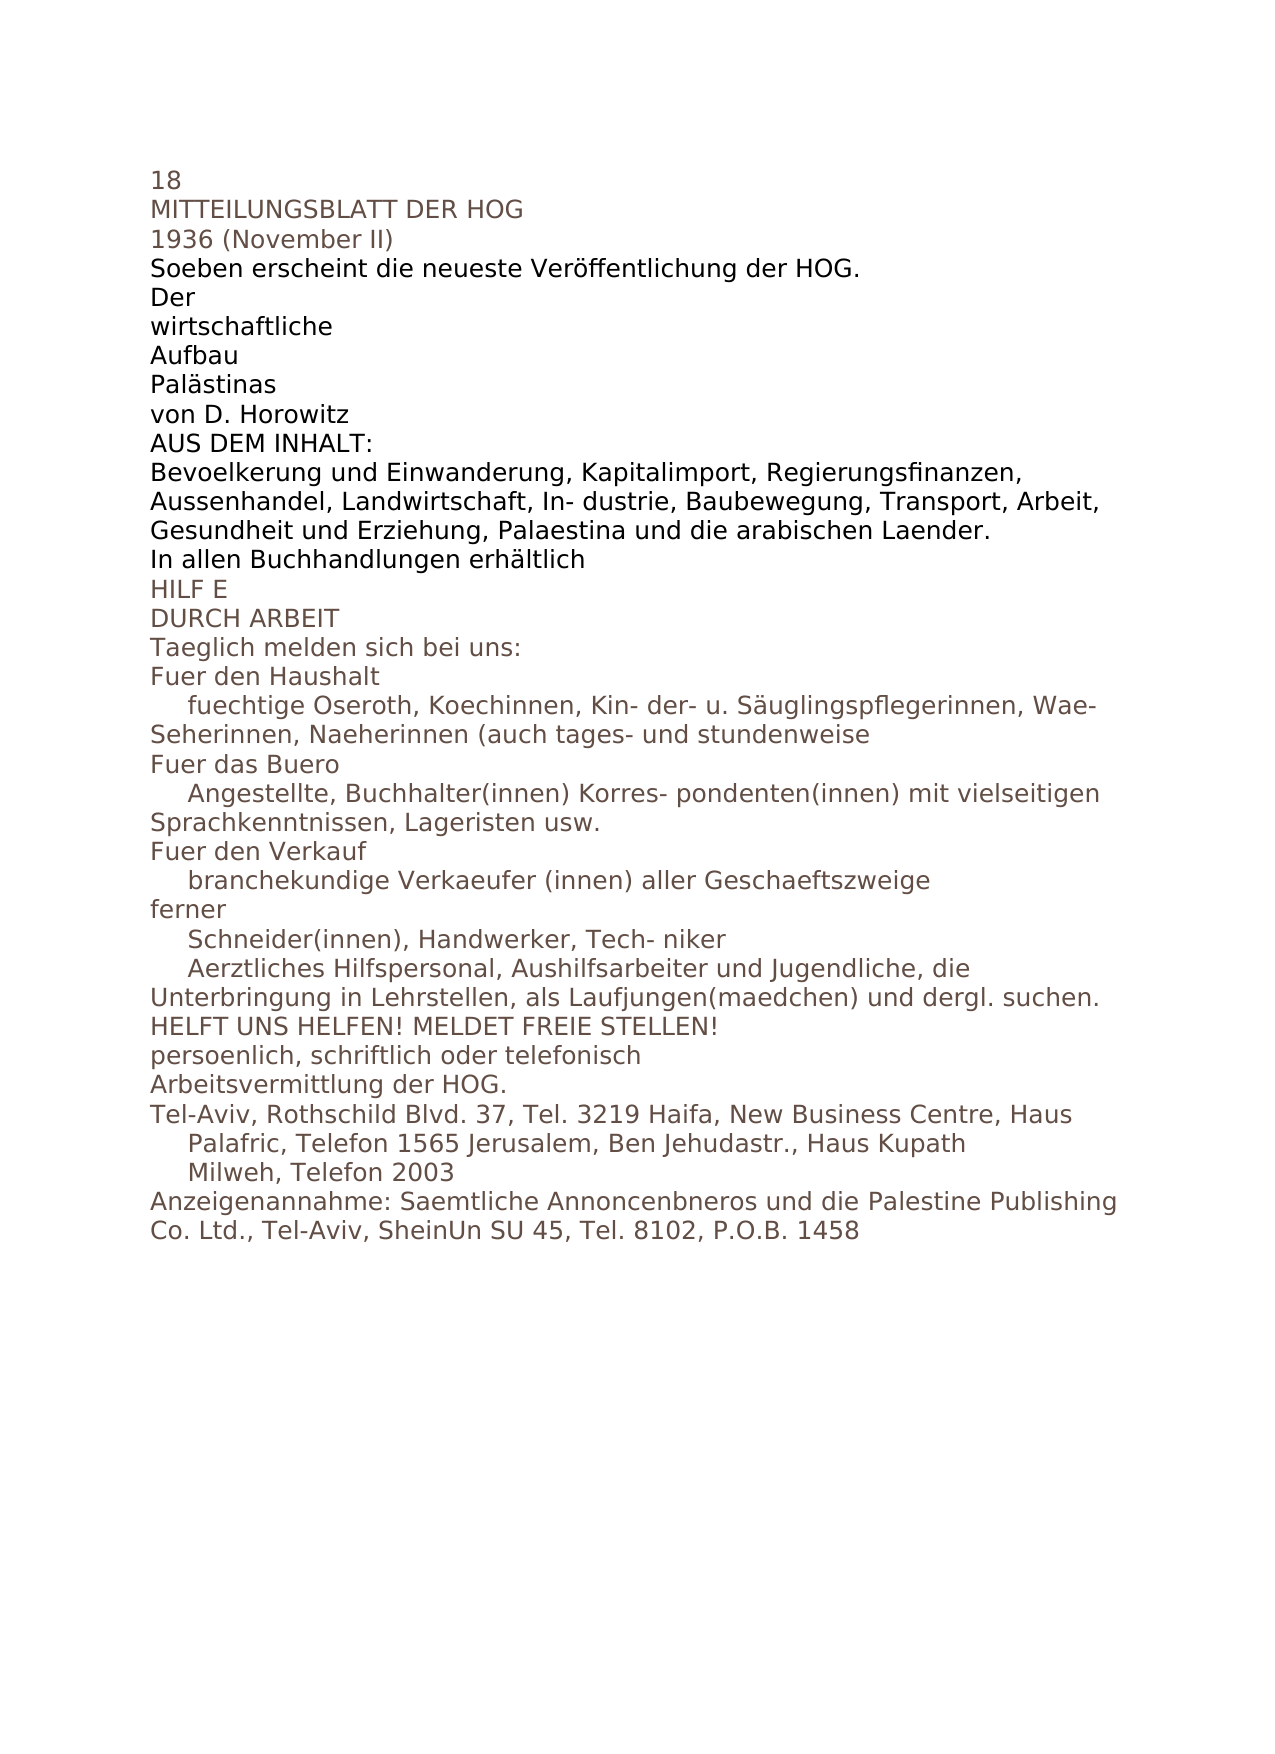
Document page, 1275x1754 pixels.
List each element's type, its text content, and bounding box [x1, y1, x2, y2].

text wirtschaftliche [150, 312, 1125, 342]
text Taeglich melden sich bei uns: [150, 633, 1125, 662]
text Aerztliches Hilfspersonal, Aushilfsarbeiter und Jugendliche, die Unterbringung in Lehrstellen, als Laufjungen(maedchen) und dergl. suchen. [150, 954, 1125, 1012]
text branchekundige Verkaeufer (innen) aller Geschaeftszweige [150, 867, 1125, 896]
text Bevoelkerung und Einwanderung, Kapitalimport, Regierungsfinanzen, Aussenhandel, Landwirtschaft, In- dustrie, Baubewegung, Transport, Arbeit, Gesundheit und Erziehung, Palaestina und die arabischen Laender. [150, 458, 1125, 546]
text HILF E [150, 575, 1125, 604]
text Fuer das Buero [150, 750, 1125, 779]
text Arbeitsvermittlung der HOG. [150, 1071, 1125, 1100]
text Fuer den Verkauf [150, 837, 1125, 867]
text DURCH ARBEIT [150, 604, 1125, 633]
text In allen Buchhandlungen erhältlich [150, 546, 1125, 575]
text Angestellte, Buchhalter(innen) Korres- pondenten(innen) mit vielseitigen Sprachkenntnissen, Lageristen usw. [150, 779, 1125, 837]
text Der [150, 283, 1125, 312]
text Tel-Aviv, Rothschild Blvd. 37, Tel. 3219 Haifa, New Business Centre, Haus [150, 1100, 1125, 1129]
text Palästinas [150, 371, 1125, 400]
text Palafric, Telefon 1565 Jerusalem, Ben Jehudastr., Haus Kupath [150, 1129, 1125, 1158]
text ferner [150, 896, 1125, 925]
text Milweh, Telefon 2003 [150, 1158, 1125, 1187]
text AUS DEM INHALT: [150, 429, 1125, 458]
text 18 [150, 167, 1125, 196]
text MITTEILUNGSBLATT DER HOG [150, 196, 1125, 225]
text von D. Horowitz [150, 400, 1125, 429]
text fuechtige Oseroth, Koechinnen, Kin- der- u. Säuglingspflegerinnen, Wae- Seherinnen, Naeherinnen (auch tages- und stundenweise [150, 692, 1125, 750]
text HELFT UNS HELFEN! MELDET FREIE STELLEN! [150, 1012, 1125, 1042]
text Aufbau [150, 342, 1125, 371]
text Fuer den Haushalt [150, 662, 1125, 692]
text persoenlich, schriftlich oder telefonisch [150, 1042, 1125, 1071]
text Schneider(innen), Handwerker, Tech- niker [150, 925, 1125, 954]
text Soeben erscheint die neueste Veröffentlichung der HOG. [150, 254, 1125, 283]
text 1936 (November II) [150, 225, 1125, 254]
text Anzeigenannahme: Saemtliche Annoncenbneros und die Palestine Publishing Co. Ltd., Tel-Aviv, SheinUn SU 45, Tel. 8102, P.O.B. 1458 [150, 1187, 1125, 1246]
